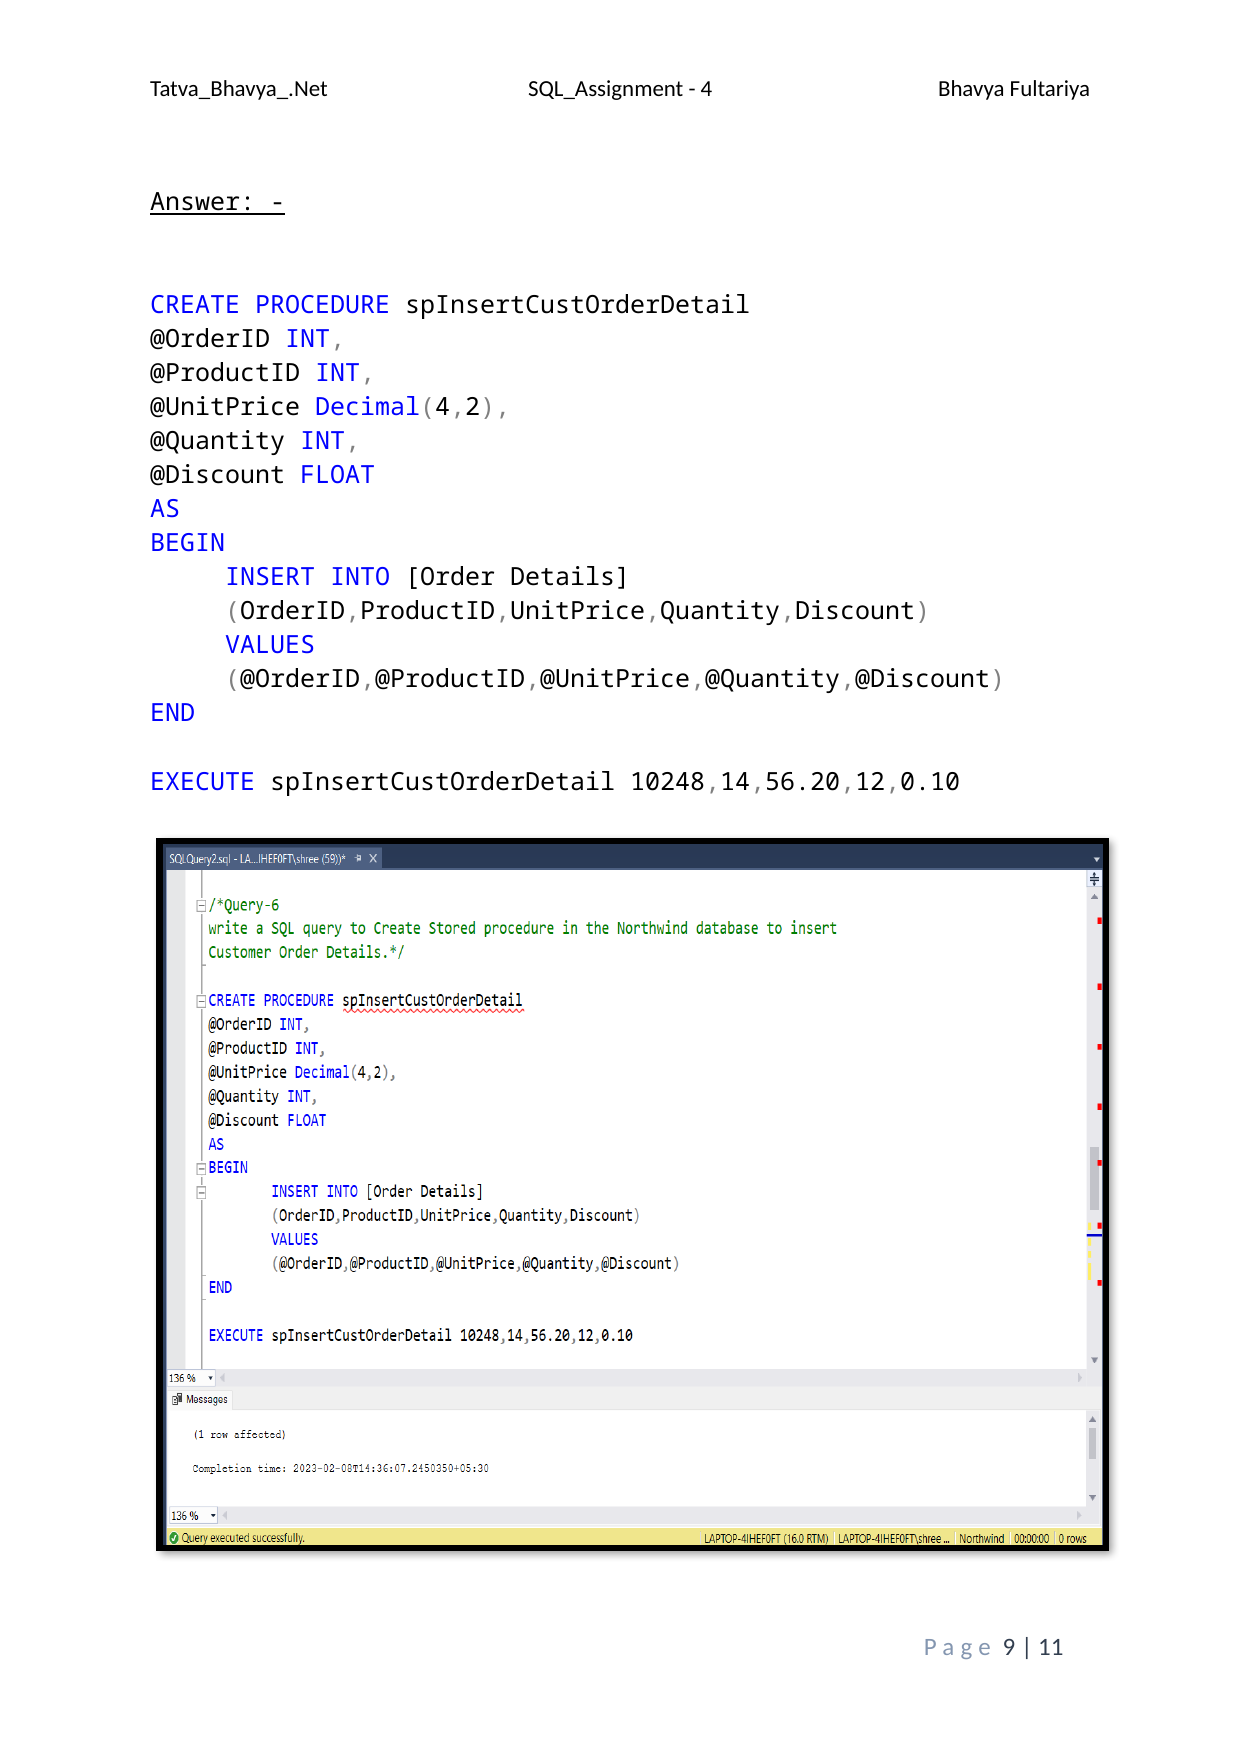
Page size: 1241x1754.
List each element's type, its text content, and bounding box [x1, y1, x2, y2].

text @OrderID INT, [150, 320, 1090, 354]
text CREATE PROCEDURE spInsertCustOrderDetail [150, 286, 1090, 320]
text @Quantity INT, [150, 422, 1090, 457]
text VALUES [150, 627, 1090, 661]
text (@OrderID,@ProductID,@UnitPrice,@Quantity,@Discount) [150, 661, 1090, 695]
text AS [150, 491, 1090, 525]
text END [150, 695, 1090, 729]
text (OrderID,ProductID,UnitPrice,Quantity,Discount) [150, 593, 1090, 627]
text @UnitPrice Decimal(4,2), [150, 388, 1090, 422]
text Answer: - [150, 184, 1090, 218]
text @Discount FLOAT [150, 457, 1090, 491]
picture [163, 844, 1103, 1545]
text @ProductID INT, [150, 354, 1090, 388]
text INSERT INTO [Order Details] [150, 559, 1090, 593]
text EXECUTE spInsertCustOrderDetail 10248,14,56.20,12,0.10 [150, 763, 1090, 797]
text BEGIN [150, 525, 1090, 559]
